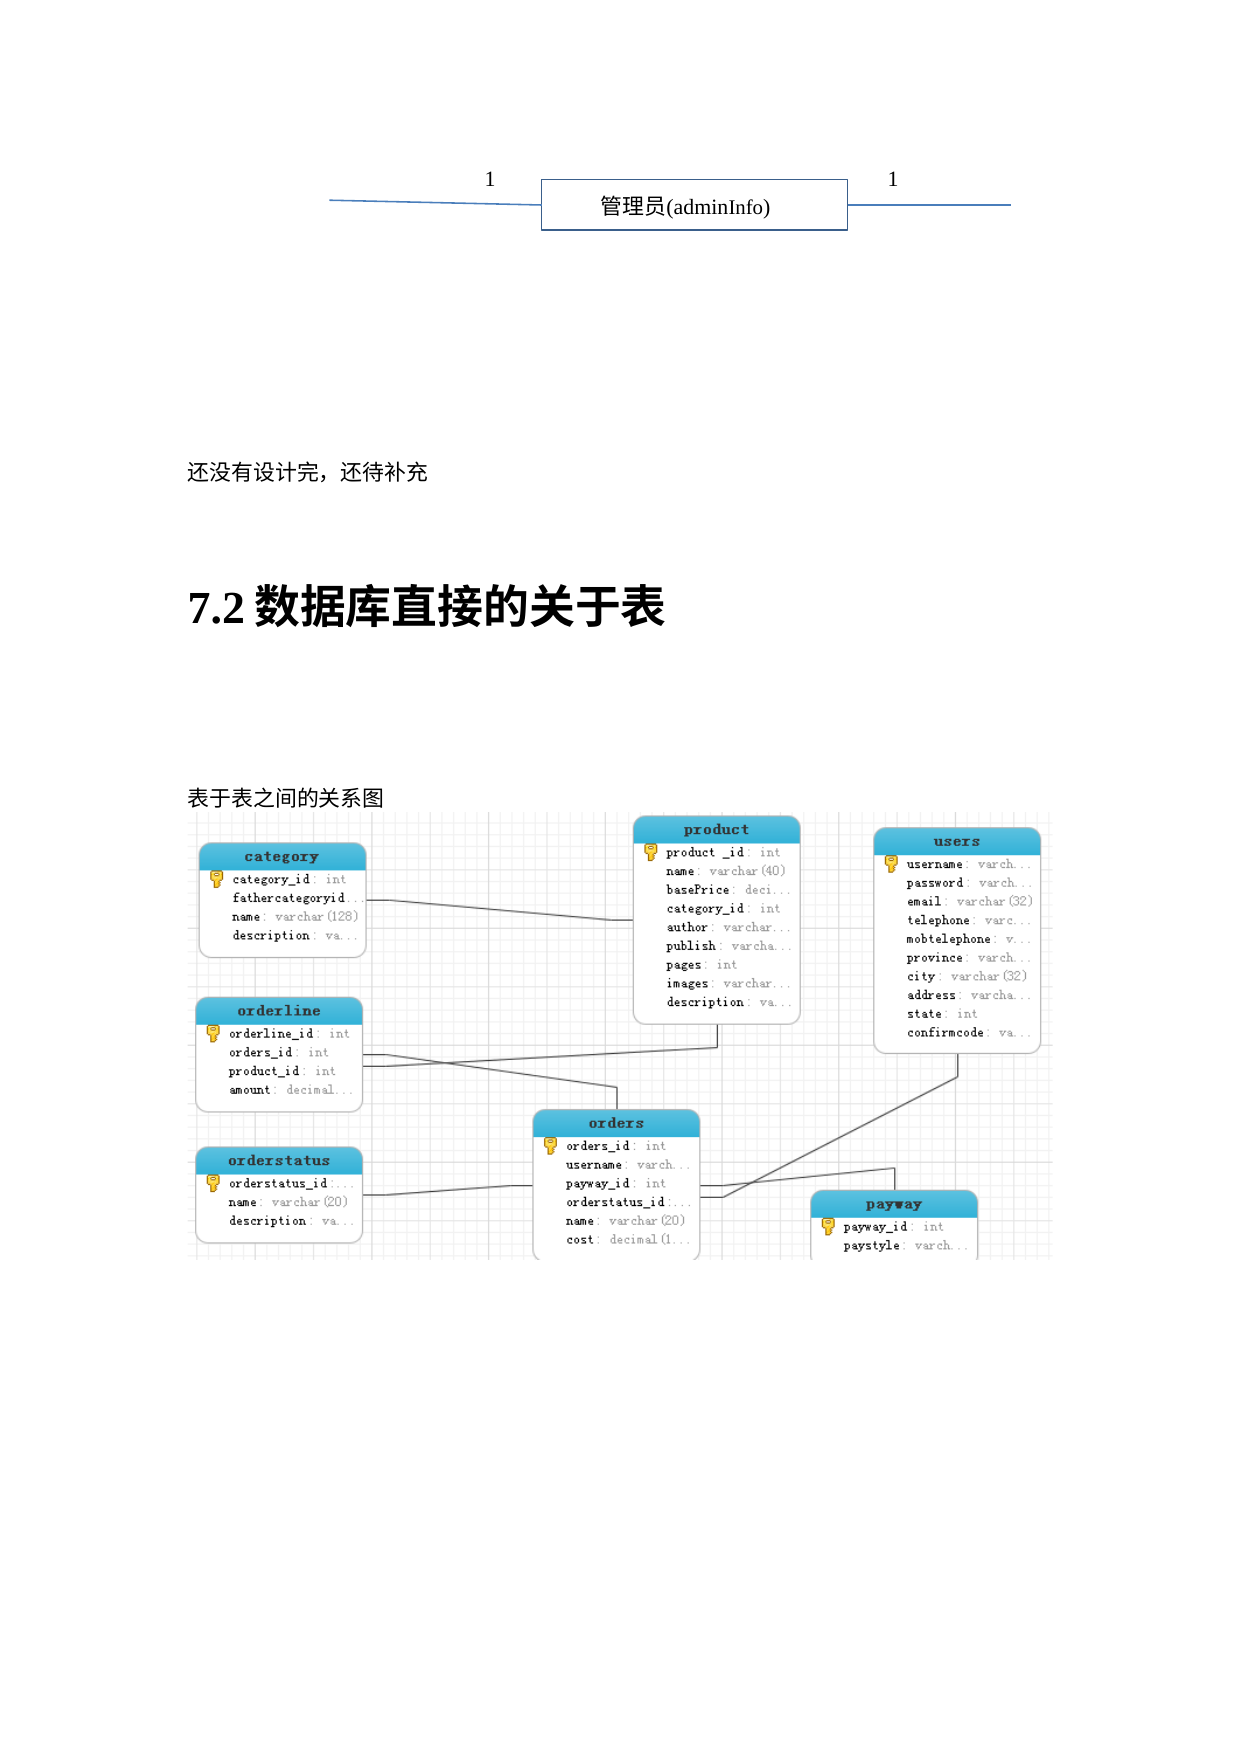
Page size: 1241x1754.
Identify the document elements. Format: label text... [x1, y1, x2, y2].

subtitle 7.2数据库直接的关于表 [187, 555, 1053, 652]
text 还没有设计完，还待补充 [187, 454, 1053, 487]
text 表于表之间的关系图 [187, 780, 1053, 812]
text 1 1 [187, 162, 1053, 194]
picture [187, 812, 1053, 1260]
